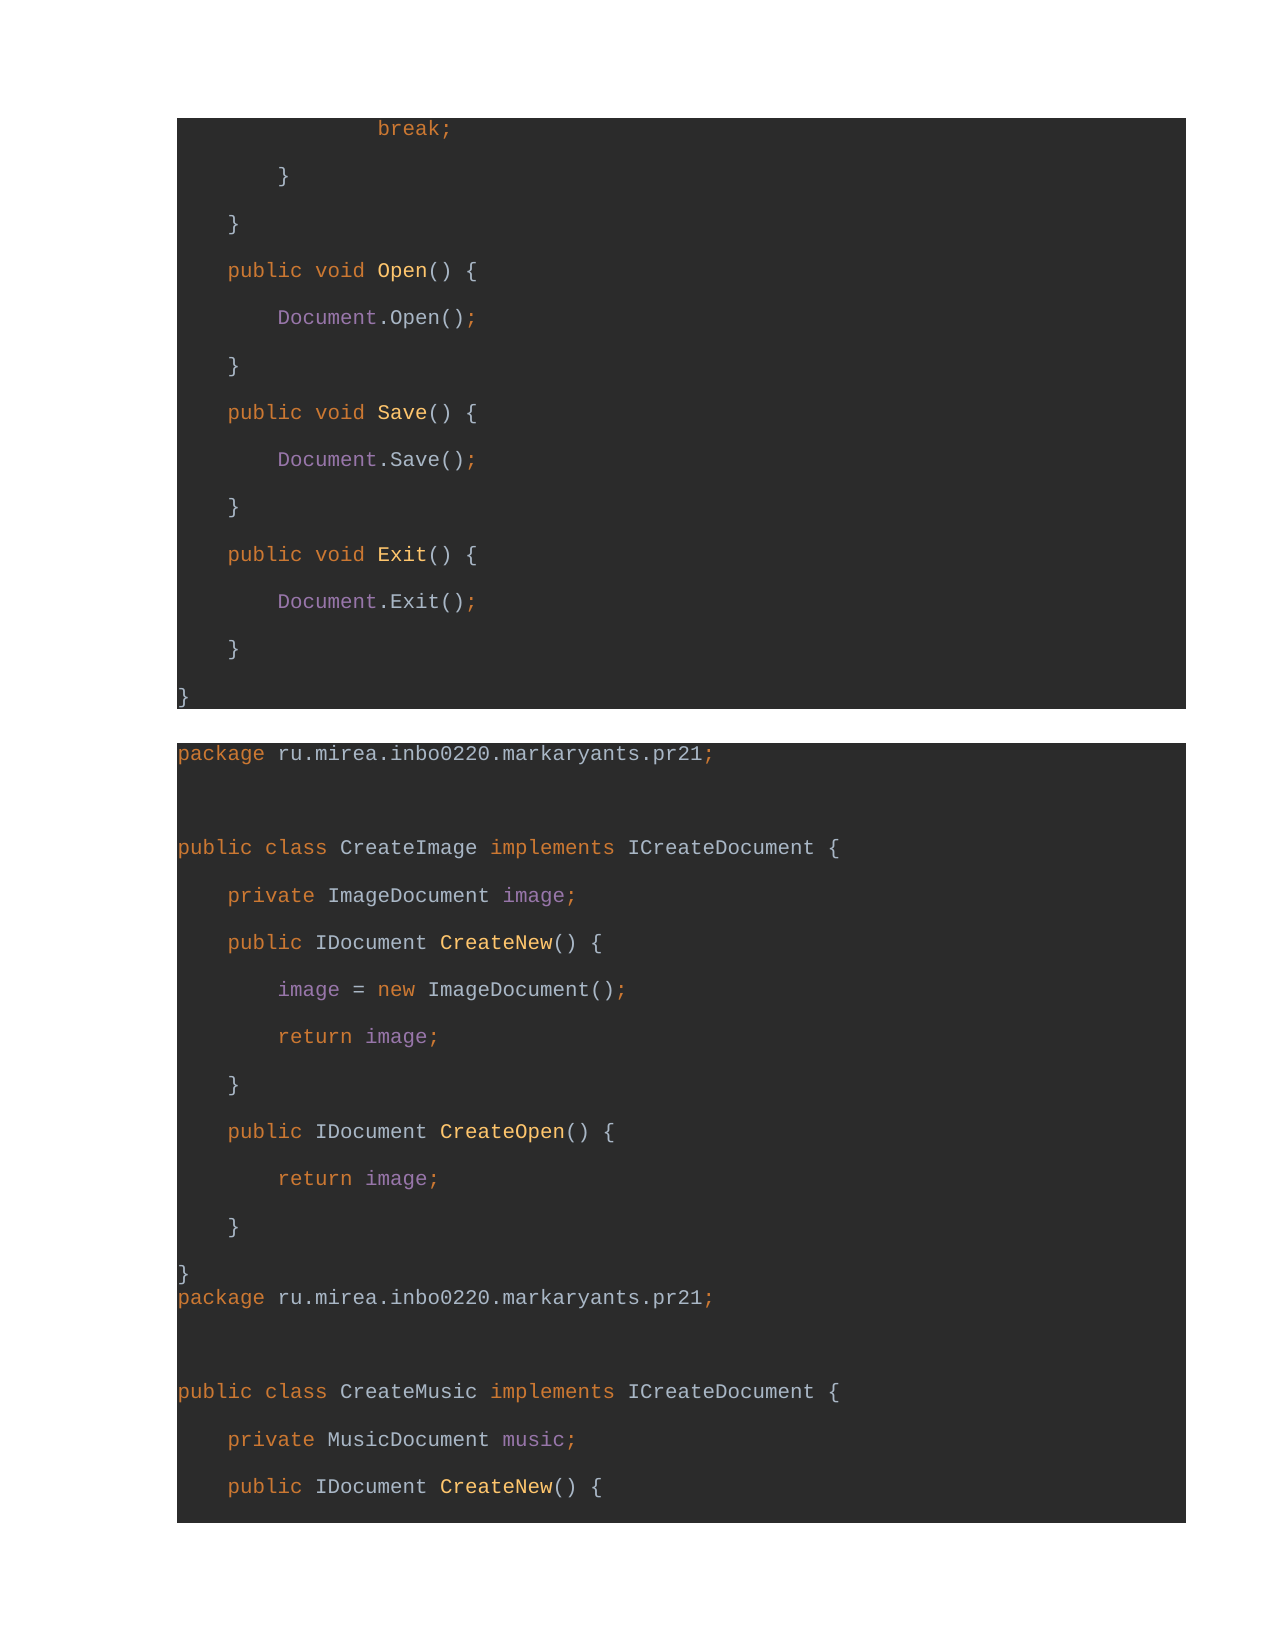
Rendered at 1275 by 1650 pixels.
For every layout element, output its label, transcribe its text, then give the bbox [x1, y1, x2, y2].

text image = new ImageDocument(); [177, 979, 1186, 1027]
text return image; [177, 1168, 1186, 1216]
text break; [177, 118, 1186, 165]
text public void Exit() { [177, 544, 1186, 591]
text } [177, 496, 1186, 544]
text } [177, 686, 1186, 709]
text } [177, 213, 1186, 260]
text Document.Save(); [177, 449, 1186, 496]
text } [177, 165, 1186, 213]
text public class CreateImage implements ICreateDocument { [177, 837, 1186, 885]
text return image; [177, 1027, 1186, 1074]
text public IDocument CreateNew() { [177, 1476, 1186, 1523]
text Document.Exit(); [177, 591, 1186, 638]
text private ImageDocument image; [177, 885, 1186, 932]
text package ru.mirea.inbo0220.markaryants.pr21; [177, 743, 1186, 790]
text } [177, 1263, 1186, 1287]
text private MusicDocument music; [177, 1428, 1186, 1476]
text } [177, 1074, 1186, 1121]
text public void Open() { [177, 260, 1186, 307]
text Document.Open(); [177, 307, 1186, 354]
text public IDocument CreateNew() { [177, 932, 1186, 979]
text } [177, 354, 1186, 402]
text } [177, 1216, 1186, 1263]
text public IDocument CreateOpen() { [177, 1121, 1186, 1168]
text } [177, 638, 1186, 686]
text public void Save() { [177, 402, 1186, 449]
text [177, 1287, 1186, 1334]
text public class CreateMusic implements ICreateDocument { [177, 1381, 1186, 1428]
